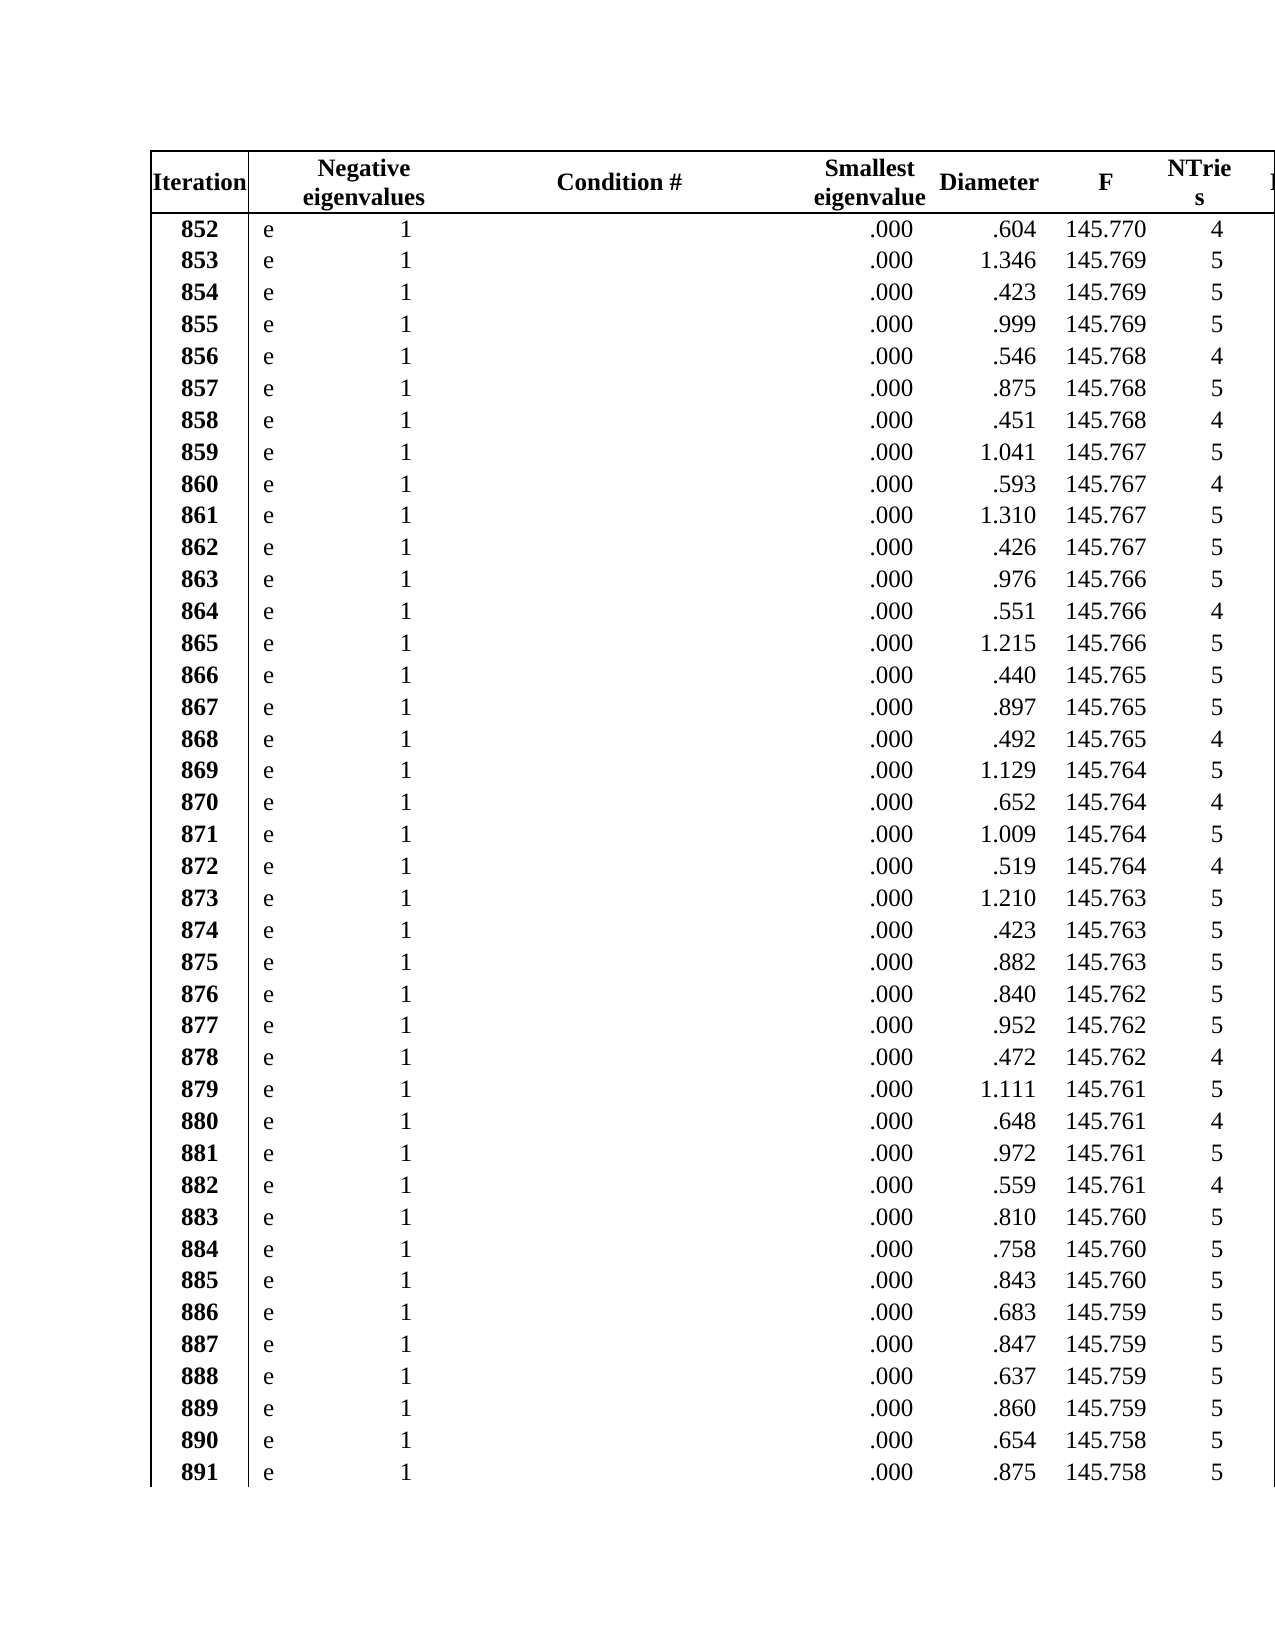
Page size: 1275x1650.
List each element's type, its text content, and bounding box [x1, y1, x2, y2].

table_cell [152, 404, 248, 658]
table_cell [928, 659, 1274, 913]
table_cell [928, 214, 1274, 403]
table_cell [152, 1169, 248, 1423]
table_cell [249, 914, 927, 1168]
table_header Negative eigenvalues [301, 152, 427, 212]
table_header Condition # [427, 152, 812, 212]
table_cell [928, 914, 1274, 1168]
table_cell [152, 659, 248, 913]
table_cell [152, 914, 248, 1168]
table_header Diameter [928, 152, 1051, 212]
table_header Iteration [152, 152, 248, 212]
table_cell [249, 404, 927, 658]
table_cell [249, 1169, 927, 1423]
table_header Smallest eigenvalue [812, 152, 927, 212]
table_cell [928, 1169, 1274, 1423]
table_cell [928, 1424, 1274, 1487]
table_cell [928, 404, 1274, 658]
table_header F [1051, 152, 1161, 212]
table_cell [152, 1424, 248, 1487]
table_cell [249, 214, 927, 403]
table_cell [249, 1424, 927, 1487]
table_header [249, 152, 301, 212]
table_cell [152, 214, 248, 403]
table_header NTries [1161, 152, 1238, 212]
table_header Ratio [1238, 152, 1274, 212]
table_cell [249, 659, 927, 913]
